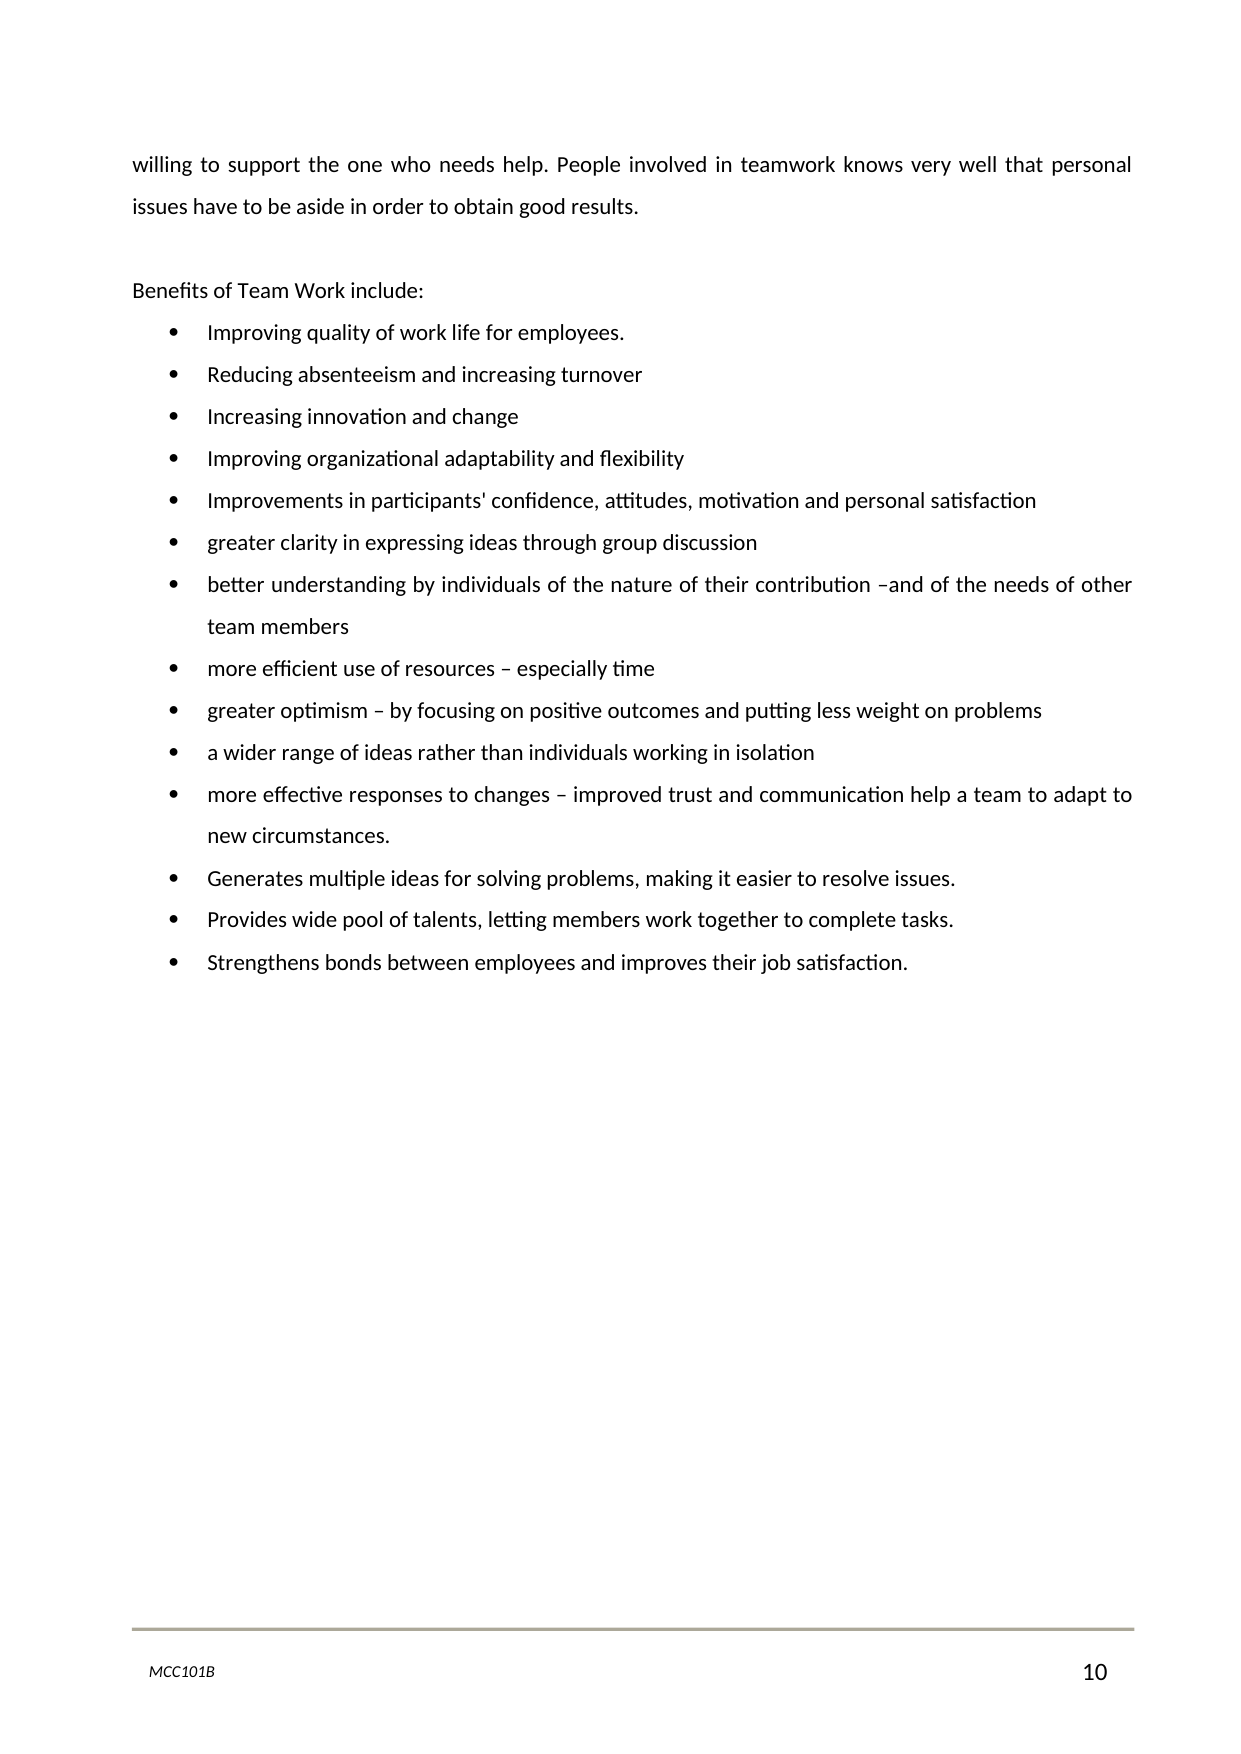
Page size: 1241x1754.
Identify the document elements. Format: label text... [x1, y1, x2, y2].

list Generates multiple ideas for solving problems, making it easier to resolve issues. [169, 864, 1134, 892]
list greater optimism – by focusing on positive outcomes and putting less weight on problems [169, 696, 1134, 724]
list a wider range of ideas rather than individuals working in isolation [169, 738, 1134, 766]
list Improving quality of work life for employees. [169, 318, 1134, 346]
list Reducing absenteeism and increasing turnover [169, 360, 1134, 388]
list more efficient use of resources – especially time [169, 654, 1134, 682]
list better understanding by individuals of the nature of their contribution –and of the needs of other team members [169, 570, 1134, 640]
list Strengthens bonds between employees and improves their job satisfaction. [169, 948, 1134, 976]
list Improvements in participants' confidence, attitudes, motivation and personal satisfaction [169, 486, 1134, 514]
list more effective responses to changes – improved trust and communication help a team to adapt to new circumstances. [169, 780, 1134, 850]
list greater clarity in expressing ideas through group discussion [169, 528, 1134, 556]
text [132, 150, 1134, 220]
list Improving organizational adaptability and flexibility [169, 444, 1134, 472]
list Increasing innovation and change [169, 402, 1134, 430]
list Provides wide pool of talents, letting members work together to complete tasks. [169, 906, 1134, 934]
text Benefits of Team Work include: [132, 276, 1134, 304]
